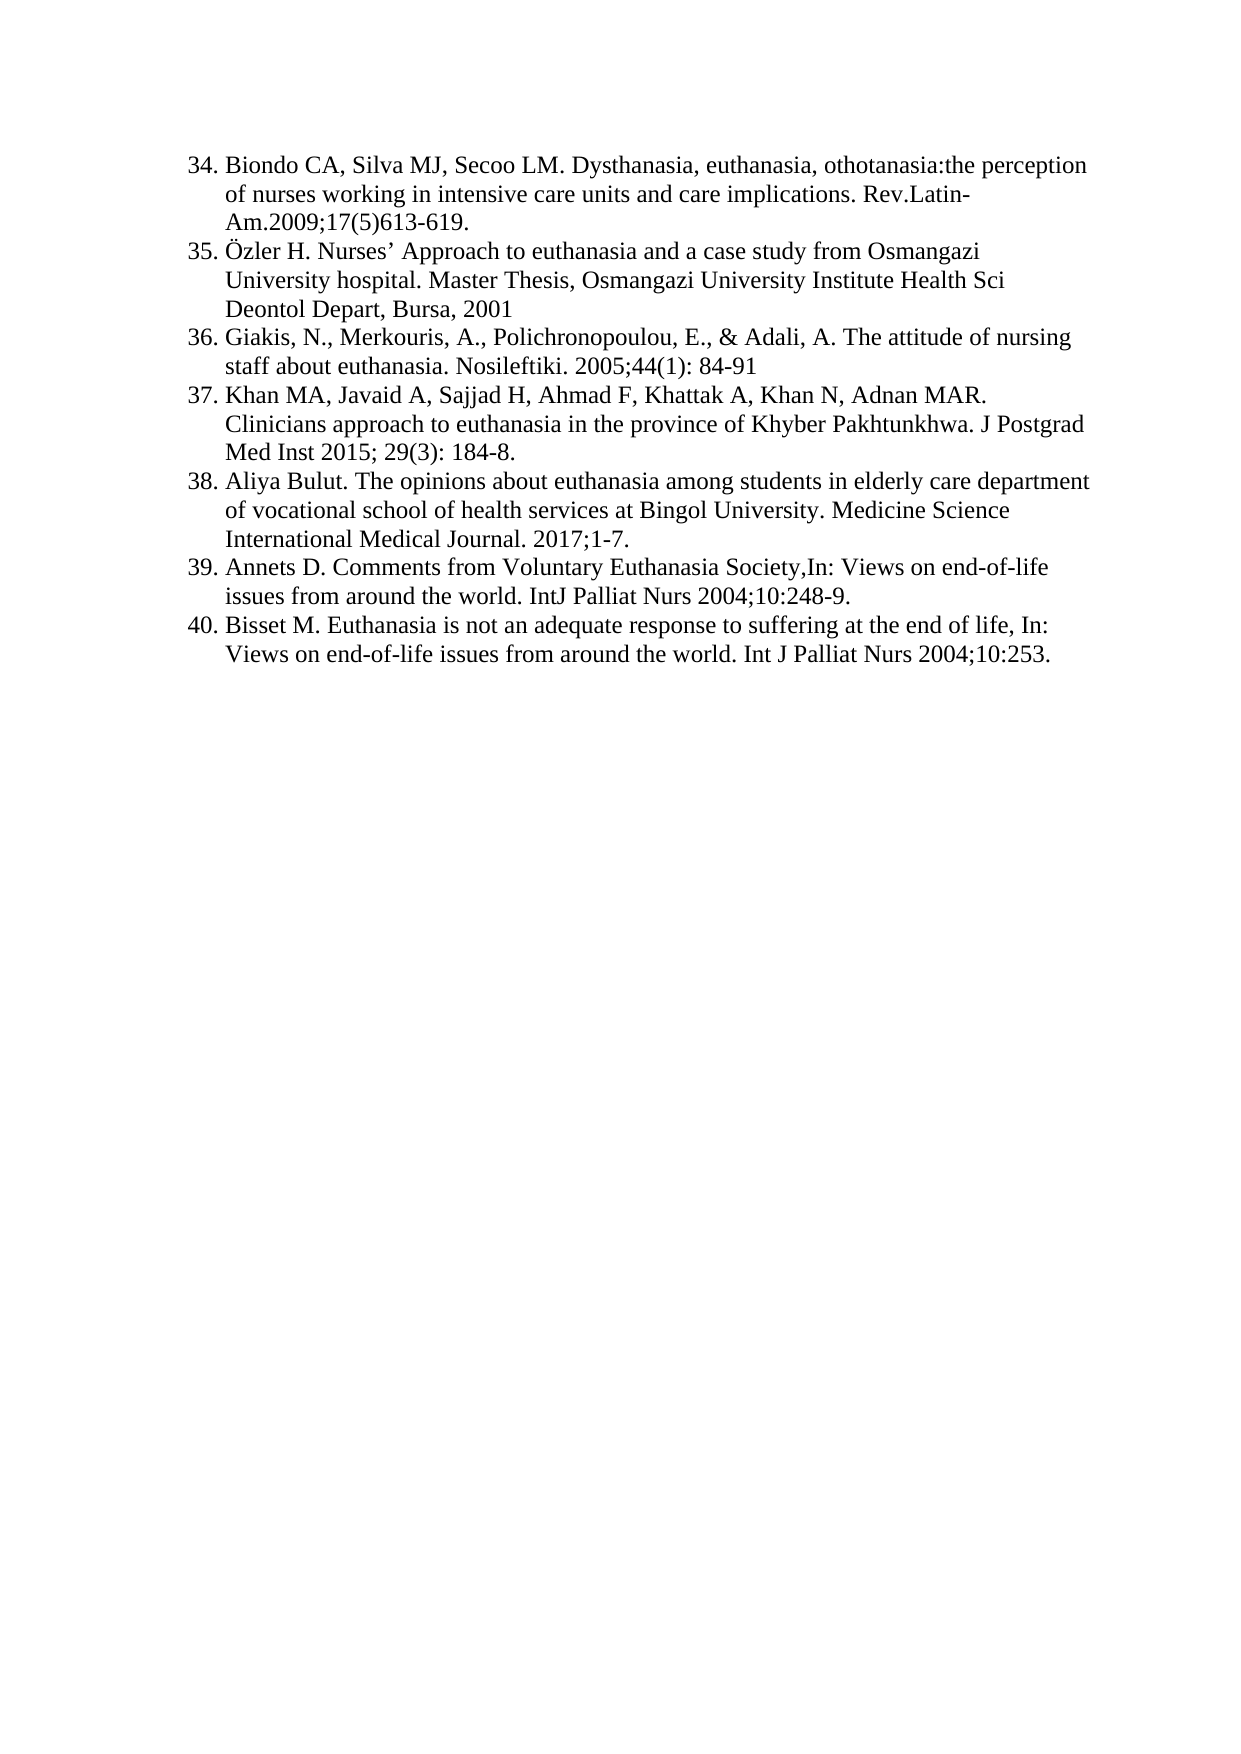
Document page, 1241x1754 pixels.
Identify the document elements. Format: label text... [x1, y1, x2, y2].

list Aliya Bulut. The opinions about euthanasia among students in elderly care department of vocational school of health services at Bingol University. Medicine Science International Medical Journal. 2017;1-7. [187, 466, 1090, 552]
list Giakis, Ν., Merkouris, Α., Polichronopoulou, Ε., & Adali, Α. The attitude of nursing staff about euthanasia. Nosileftiki. 2005;44(1): 84-91 [187, 322, 1090, 380]
list Bisset M. Euthanasia is not an adequate response to suffering at the end of life, In: Views on end-of-life issues from around the world. Int J Palliat Nurs 2004;10:253. [187, 610, 1090, 667]
list Biondo CA, Silva MJ, Secoo LM. Dysthanasia, euthanasia, othotanasia:the perception of nurses working in intensive care units and care implications. Rev.Latin-Am.2009;17(5)613-619. [187, 150, 1090, 236]
list Annets D. Comments from Voluntary Euthanasia Society,In: Views on end-of-life issues from around the world. IntJ Palliat Nurs 2004;10:248-9. [187, 552, 1090, 610]
list Khan MA, Javaid A, Sajjad H, Ahmad F, Khattak A, Khan N, Adnan MAR. Clinicians approach to euthanasia in the province of Khyber Pakhtunkhwa. J Postgrad Med Inst 2015; 29(3): 184-8. [187, 380, 1090, 466]
list Özler H. Nurses’ Approach to euthanasia and a case study from Osmangazi University hospital. Master Thesis, Osmangazi University Institute Health Sci Deontol Depart, Bursa, 2001 [187, 236, 1090, 322]
